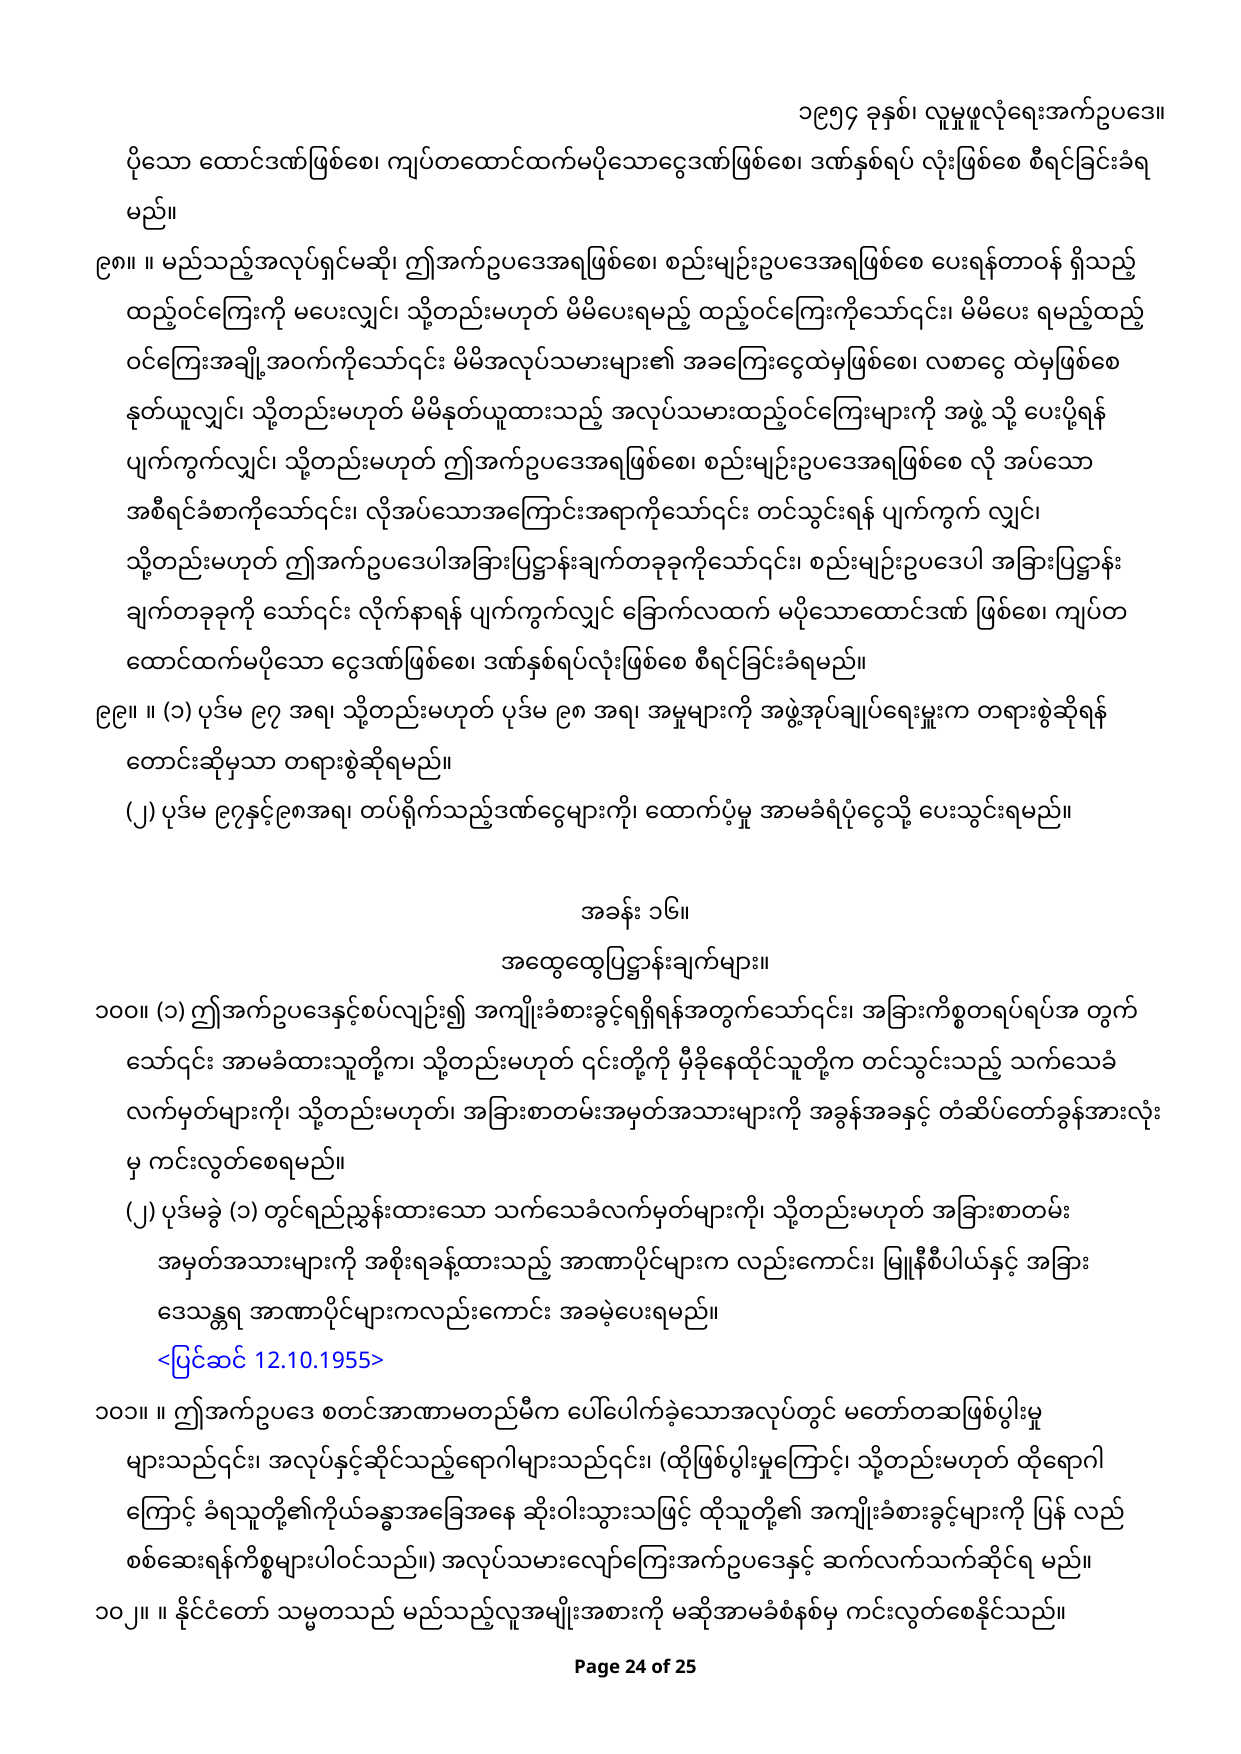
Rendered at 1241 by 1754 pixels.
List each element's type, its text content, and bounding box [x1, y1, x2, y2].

text ၉၉။ ။ (၁) ပုဒ်မ ၉၇ အရ၊ သို့တည်းမဟုတ် ပုဒ်မ ၉၈ အရ၊ အမှုများကို အဖွဲ့အုပ်ချုပ်ရေးမှူးက တရားစွဲဆိုရန် တောင်းဆိုမှသာ တရားစွဲဆိုရမည်။ [94, 675, 1165, 775]
text (၂) ပုဒ်မခွဲ (၁) တွင်ရည်ညွှန်းထားသော သက်သေခံလက်မှတ်များကို၊ သို့တည်းမဟုတ် အခြားစာတမ်း အမှတ်အသားများကို အစိုးရခန့်ထားသည့် အာဏာပိုင်များက လည်းကောင်း၊ မြူနီစီပါယ်နှင့် အခြားဒေသန္တရ အာဏာပိုင်များကလည်းကောင်း အခမဲ့ပေးရမည်။ [126, 1175, 1165, 1325]
text ၁၀၀။ (၁) ဤအက်ဥပဒေနှင့်စပ်လျဉ်း၍ အကျိုးခံစားခွင့်ရရှိရန်အတွက်သော်၎င်း၊ အခြားကိစ္စတရပ်ရပ်အ တွက်သော်၎င်း အာမခံထားသူတို့က၊ သို့တည်းမဟုတ် ၎င်းတို့ကို မှီခိုနေထိုင်သူတို့က တင်သွင်းသည့် သက်သေခံလက်မှတ်များကို၊ သို့တည်းမဟုတ်၊ အခြားစာတမ်းအမှတ်အသားများကို အခွန်အခနှင့် တံဆိပ်တော်ခွန်အားလုံးမှ ကင်းလွတ်စေရမည်။ [94, 975, 1165, 1175]
text အခန်း ၁၆။ [105, 875, 1165, 925]
text (၂) ပုဒ်မ ၉၇နှင့်၉၈အရ၊ တပ်ရိုက်သည့်ဒဏ်ငွေများကို၊ ထောက်ပံ့မှု အာမခံရံပုံငွေသို့ ပေးသွင်းရမည်။ [126, 775, 1165, 825]
text <ပြင်ဆင် 12.10.1955> [157, 1325, 1165, 1375]
text အထွေထွေပြဋ္ဌာန်းချက်များ။ [105, 925, 1165, 975]
text ၁၀၁။ ။ ဤအက်ဥပဒေ စတင်အာဏာမတည်မီက ပေါ်ပေါက်ခဲ့သောအလုပ်တွင် မတော်တဆဖြစ်ပွါးမှု များသည်၎င်း၊ အလုပ်နှင့်ဆိုင်သည့်ရောဂါများသည်၎င်း၊ (ထိုဖြစ်ပွါးမှုကြောင့်၊ သို့တည်းမဟုတ် ထိုရောဂါ ကြောင့် ခံရသူတို့၏ကိုယ်ခန္ဓာအခြေအနေ ဆိုးဝါးသွားသဖြင့် ထိုသူတို့၏ အကျိုးခံစားခွင့်များကို ပြန် လည်စစ်ဆေးရန်ကိစ္စများပါဝင်သည်။) အလုပ်သမားလျော်ကြေးအက်ဥပဒေနှင့် ဆက်လက်သက်ဆိုင်ရ မည်။ [94, 1375, 1165, 1575]
text ၁၀၂။ ။ နိုင်ငံတော် သမ္မတသည် မည်သည့်လူအမျိုးအစားကို မဆိုအာမခံစံနစ်မှ ကင်းလွတ်စေနိုင်သည်။ [94, 1575, 1165, 1625]
text ၉၈။ ။ မည်သည့်အလုပ်ရှင်မဆို၊ ဤအက်ဥပဒေအရဖြစ်စေ၊ စည်းမျဉ်းဥပဒေအရဖြစ်စေ ပေးရန်တာဝန် ရှိသည့် ထည့်ဝင်ကြေးကို မပေးလျှင်၊ သို့တည်းမဟုတ် မိမိပေးရမည့် ထည့်ဝင်ကြေးကိုသော်၎င်း၊ မိမိပေး ရမည့်ထည့်ဝင်ကြေးအချို့အဝက်ကိုသော်၎င်း မိမိအလုပ်သမားများ၏ အခကြေးငွေထဲမှဖြစ်စေ၊ လစာငွေ ထဲမှဖြစ်စေနုတ်ယူလျှင်၊ သို့တည်းမဟုတ် မိမိနုတ်ယူထားသည့် အလုပ်သမားထည့်ဝင်ကြေးများကို အဖွဲ့ သို့ ပေးပို့ရန်ပျက်ကွက်လျှင်၊ သို့တည်းမဟုတ် ဤအက်ဥပဒေအရဖြစ်စေ၊ စည်းမျဉ်းဥပဒေအရဖြစ်စေ လို အပ်သောအစီရင်ခံစာကိုသော်၎င်း၊ လိုအပ်သောအကြောင်းအရာကိုသော်၎င်း တင်သွင်းရန် ပျက်ကွက် လျှင်၊ သို့တည်းမဟုတ် ဤအက်ဥပဒေပါအခြားပြဋ္ဌာန်းချက်တခုခုကိုသော်၎င်း၊ စည်းမျဉ်းဥပဒေပါ အခြားပြဋ္ဌာန်းချက်တခုခုကို သော်၎င်း လိုက်နာရန် ပျက်ကွက်လျှင် ခြောက်လထက် မပိုသောထောင်ဒဏ် ဖြစ်စေ၊ ကျပ်တထောင်ထက်မပိုသော ငွေဒဏ်ဖြစ်စေ၊ ဒဏ်နှစ်ရပ်လုံးဖြစ်စေ စီရင်ခြင်းခံရမည်။ [94, 225, 1165, 675]
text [94, 125, 1165, 225]
